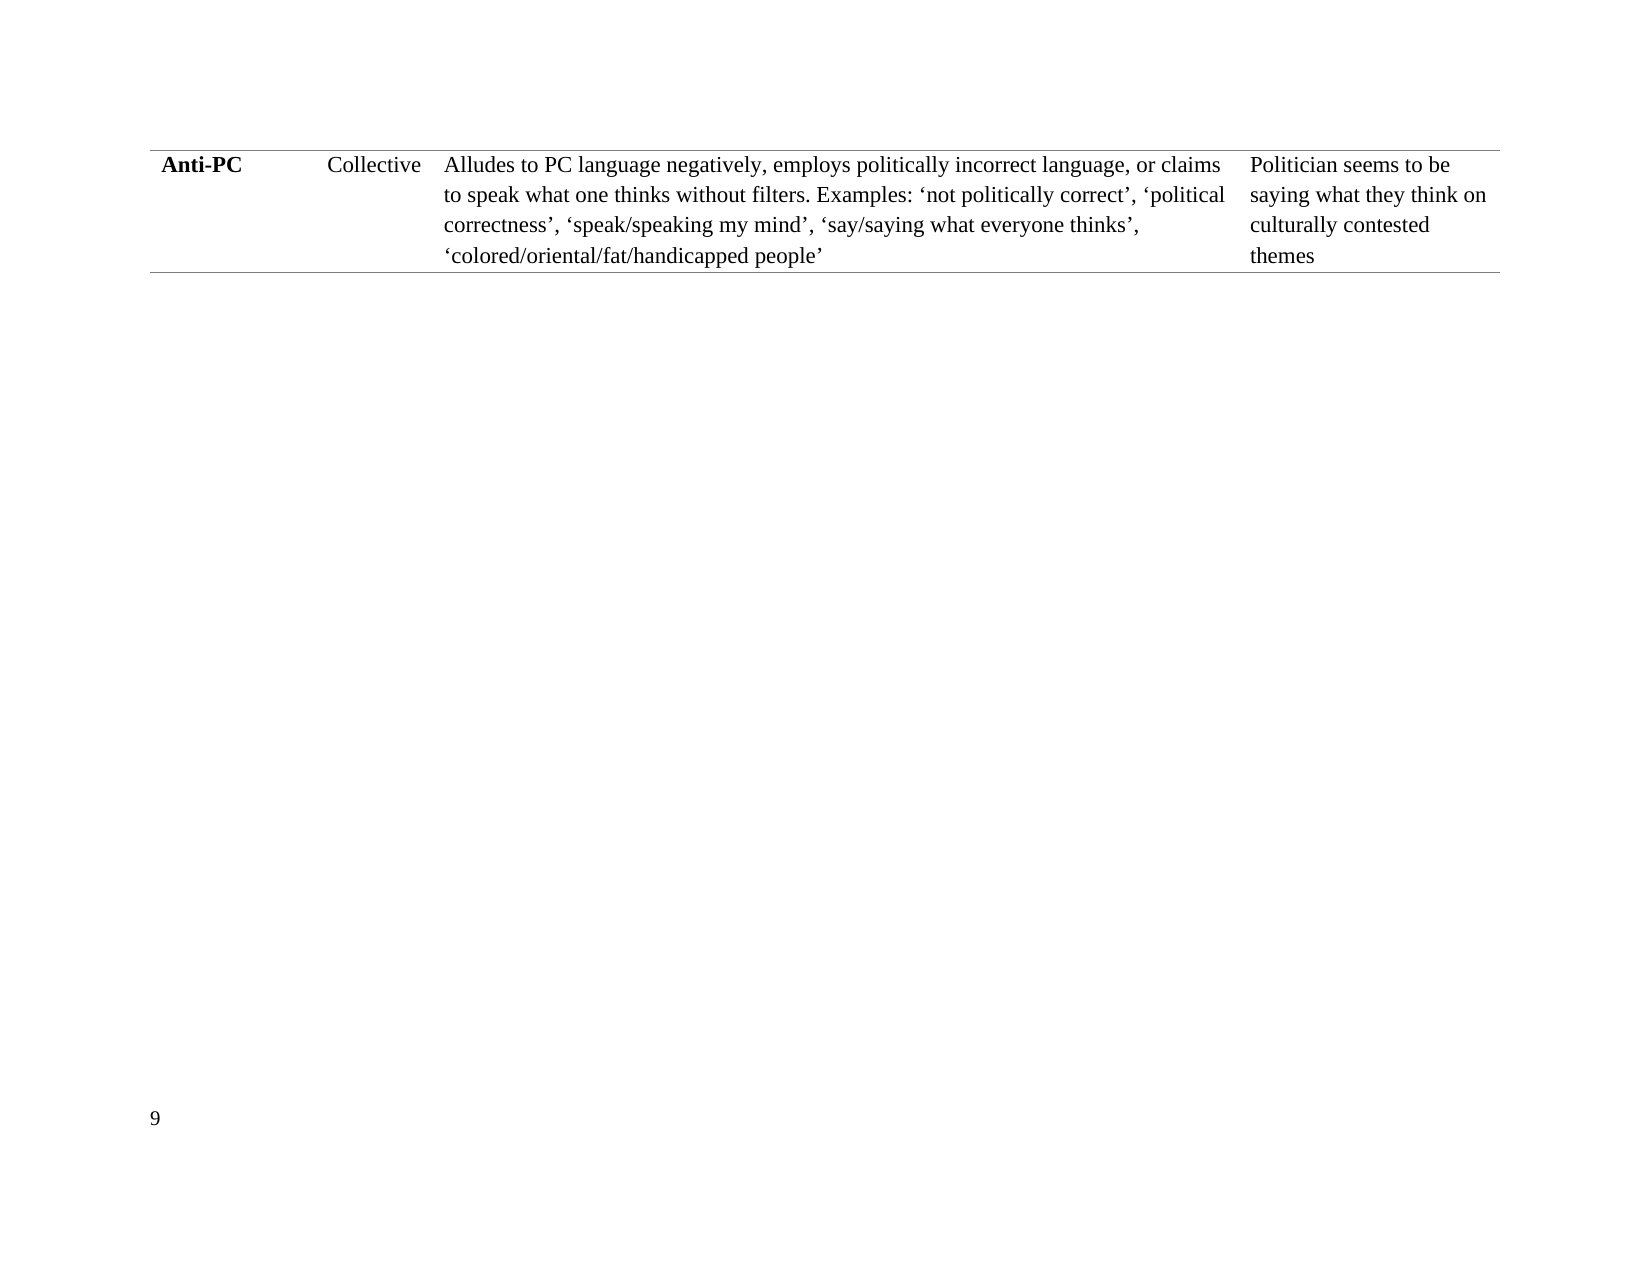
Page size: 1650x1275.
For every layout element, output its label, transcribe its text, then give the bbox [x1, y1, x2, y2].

table_cell Collective [316, 151, 432, 272]
table_cell Alludes to PC language negatively, employs politically incorrect language, or claims to speak what one thinks without filters. Examples: ‘not politically correct’, ‘political correctness’, ‘speak/speaking my mind’, ‘say/saying what everyone thinks’, ‘colored/oriental/fat/handicapped people’ [433, 151, 1238, 272]
table_cell Anti-PC [150, 151, 316, 272]
table_cell Politician seems to be saying what they think on culturally contested themes [1239, 151, 1500, 272]
